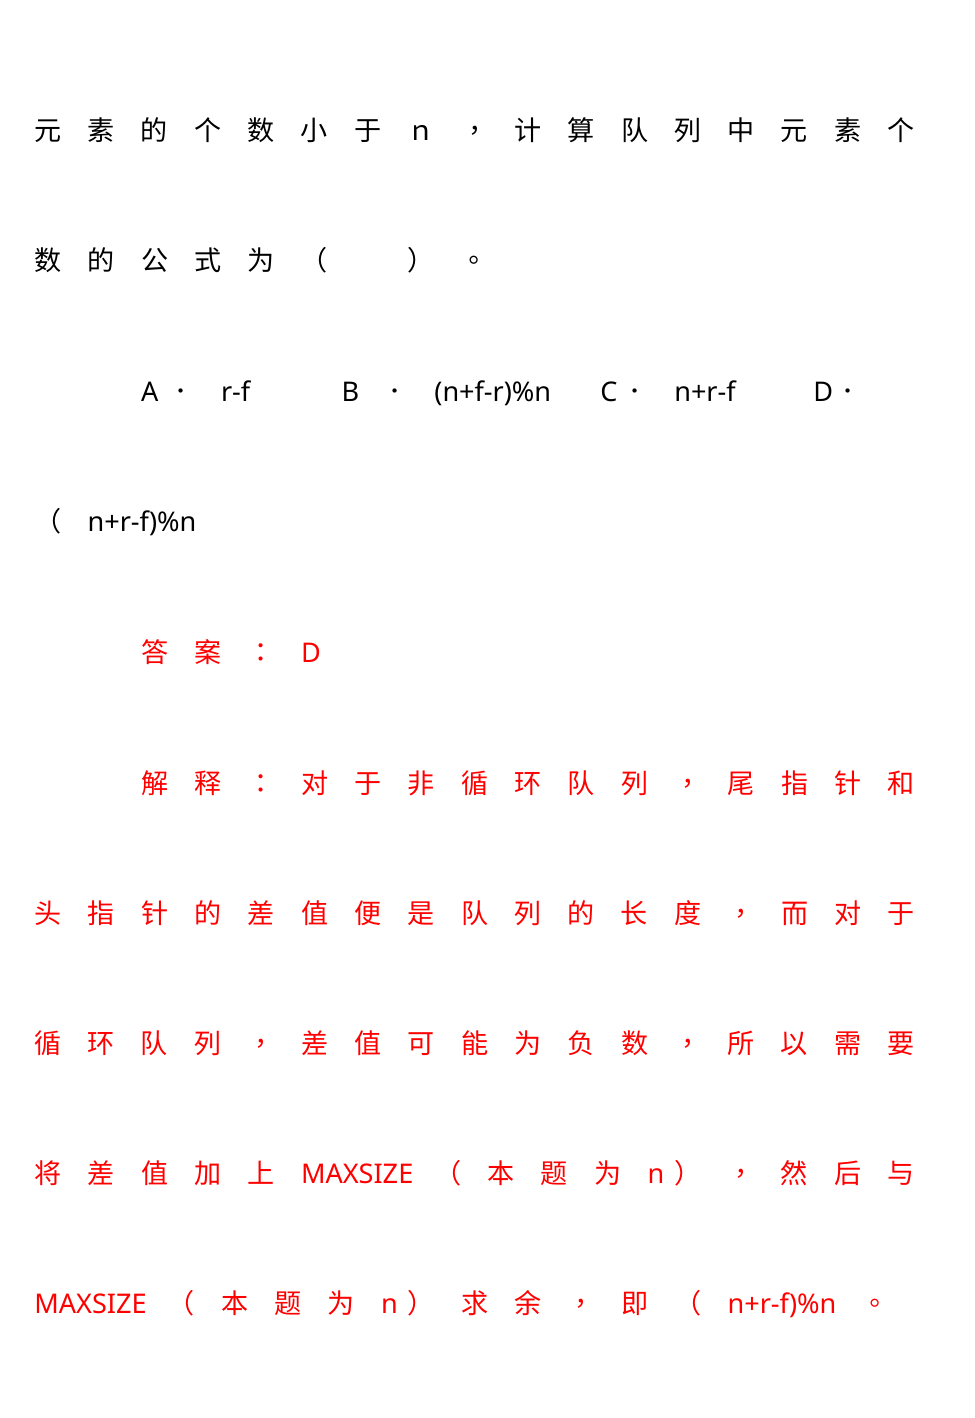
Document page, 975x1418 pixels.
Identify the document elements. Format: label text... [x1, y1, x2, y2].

text A．r-f B．(n+f-r)%n C．n+r-f D．（n+r-f)%n [34, 358, 941, 553]
text 答案：D [34, 619, 941, 684]
text 解释：对于非循环队列，尾指针和头指针的差值便是队列的长度，而对于循环队列，差值可能为负数，所以需要将差值加上MAXSIZE（本题为n），然后与MAXSIZE（本题为n）求余，即（n+r-f)%n。 [34, 750, 941, 1335]
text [34, 97, 941, 292]
